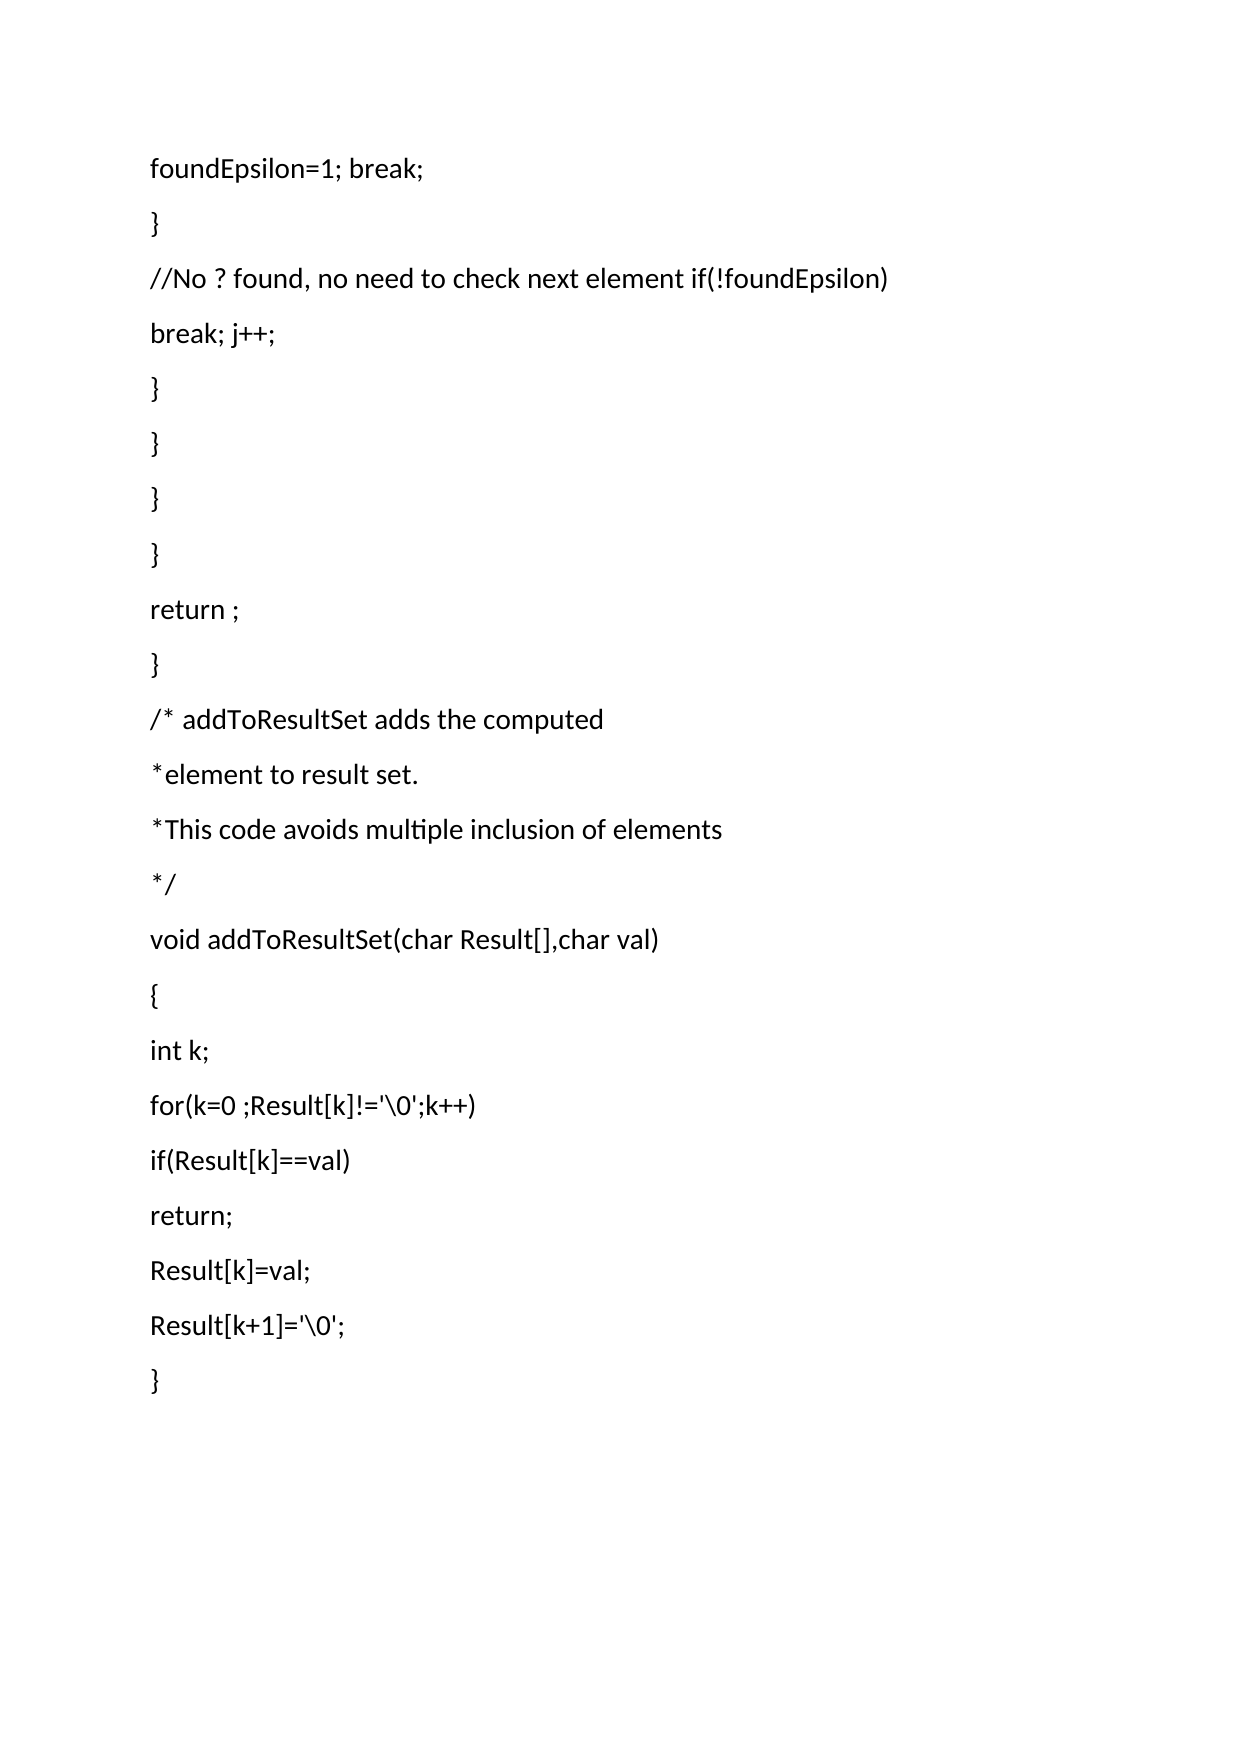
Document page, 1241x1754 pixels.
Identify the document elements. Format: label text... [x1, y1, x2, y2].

text void addToResultSet(char Result[],char val) [150, 921, 1090, 957]
text } [150, 370, 1090, 406]
text return ; [150, 591, 1090, 626]
text } [150, 1362, 1090, 1398]
text } [150, 205, 1090, 241]
text */ [150, 866, 1090, 902]
text } [150, 536, 1090, 571]
text Result[k+1]='\0'; [150, 1307, 1090, 1343]
text *This code avoids multiple inclusion of elements [150, 811, 1090, 847]
text } [150, 646, 1090, 682]
text //No ? found, no need to check next element if(!foundEpsilon) [150, 260, 1090, 296]
text Result[k]=val; [150, 1252, 1090, 1288]
text foundEpsilon=1; break; [150, 150, 1090, 186]
text for(k=0 ;Result[k]!='\0';k++) [150, 1087, 1090, 1122]
text return; [150, 1197, 1090, 1233]
text if(Result[k]==val) [150, 1142, 1090, 1177]
text /* addToResultSet adds the computed [150, 701, 1090, 737]
text int k; [150, 1032, 1090, 1067]
text } [150, 426, 1090, 461]
text } [150, 481, 1090, 516]
text break; j++; [150, 315, 1090, 351]
text *element to result set. [150, 756, 1090, 792]
text { [150, 977, 1090, 1012]
